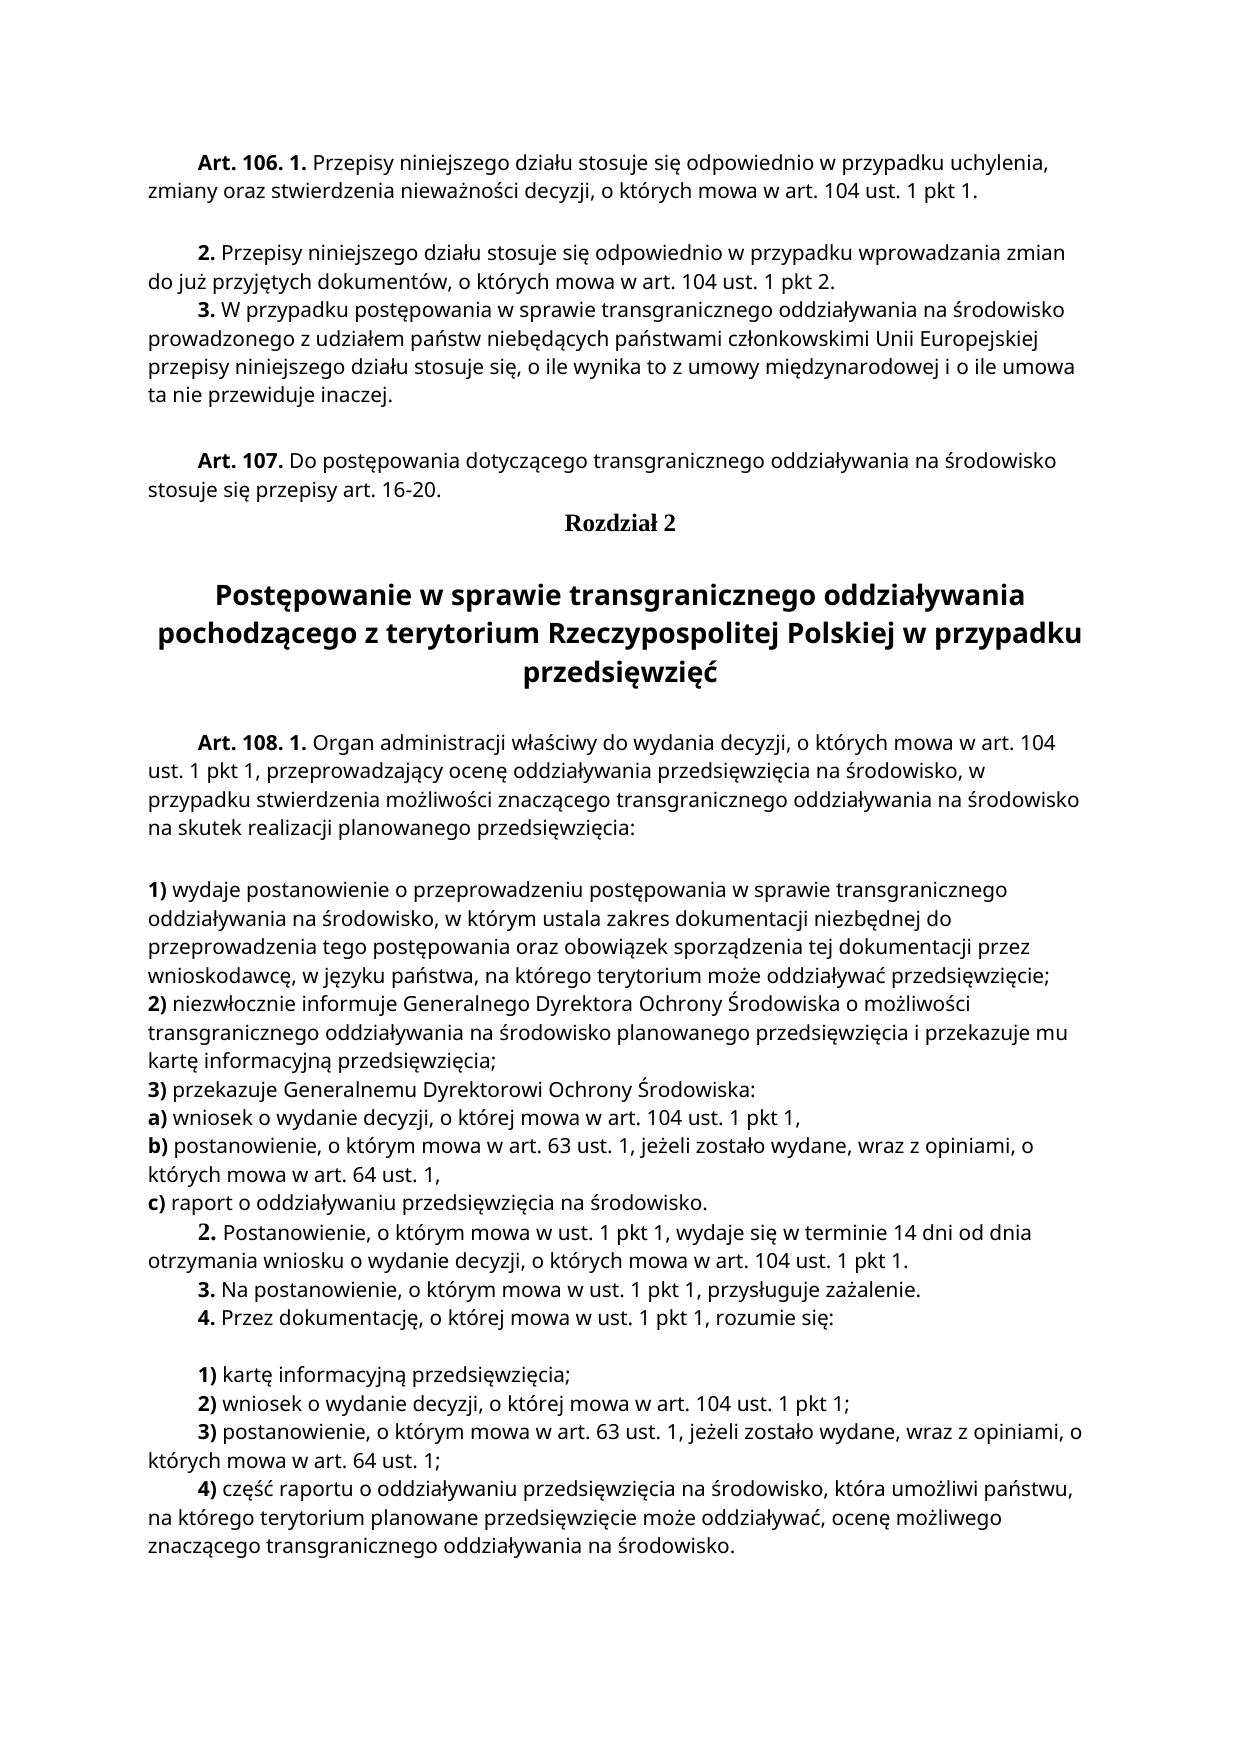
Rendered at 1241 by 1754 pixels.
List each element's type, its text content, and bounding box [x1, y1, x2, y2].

text a) wniosek o wydanie decyzji, o której mowa w art. 104 ust. 1 pkt 1, [148, 1103, 1093, 1132]
text c) raport o oddziaływaniu przedsięwzięcia na środowisko. [148, 1188, 1093, 1217]
text Art. 108. 1. Organ administracji właściwy do wydania decyzji, o których mowa w art. 104 ust. 1 pkt 1, przeprowadzający ocenę oddziaływania przedsięwzięcia na środowisko, w przypadku stwierdzenia możliwości znaczącego transgranicznego oddziaływania na środowisko na skutek realizacji planowanego przedsięwzięcia: [148, 728, 1093, 871]
text 3) postanowienie, o którym mowa w art. 63 ust. 1, jeżeli zostało wydane, wraz z opiniami, o których mowa w art. 64 ust. 1; [148, 1417, 1093, 1474]
text 4) część raportu o oddziaływaniu przedsięwzięcia na środowisko, która umożliwi państwu, na którego terytorium planowane przedsięwzięcie może oddziaływać, ocenę możliwego znaczącego transgranicznego oddziaływania na środowisko. [148, 1474, 1093, 1559]
text 2. Przepisy niniejszego działu stosuje się odpowiednio w przypadku wprowadzania zmian do już przyjętych dokumentów, o których mowa w art. 104 ust. 1 pkt 2. [148, 238, 1093, 295]
text Postępowanie w sprawie transgranicznego oddziaływania pochodzącego z terytorium Rzeczypospolitej Polskiej w przypadku przedsięwzięć [148, 537, 1093, 691]
text Rozdział 2 [148, 508, 1093, 537]
text 4. Przez dokumentację, o której mowa w ust. 1 pkt 1, rozumie się: [148, 1303, 1093, 1360]
text 3) przekazuje Generalnemu Dyrektorowi Ochrony Środowiska: [148, 1075, 1093, 1103]
text 2) niezwłocznie informuje Generalnego Dyrektora Ochrony Środowiska o możliwości transgranicznego oddziaływania na środowisko planowanego przedsięwzięcia i przekazuje mu kartę informacyjną przedsięwzięcia; [148, 989, 1093, 1075]
text Art. 106. 1. Przepisy niniejszego działu stosuje się odpowiednio w przypadku uchylenia, zmiany oraz stwierdzenia nieważności decyzji, o których mowa w art. 104 ust. 1 pkt 1. [148, 148, 1093, 233]
text 1) wydaje postanowienie o przeprowadzeniu postępowania w sprawie transgranicznego oddziaływania na środowisko, w którym ustala zakres dokumentacji niezbędnej do przeprowadzenia tego postępowania oraz obowiązek sporządzenia tej dokumentacji przez wnioskodawcę, w języku państwa, na którego terytorium może oddziaływać przedsięwzięcie; [148, 876, 1093, 989]
text 1) kartę informacyjną przedsięwzięcia; [148, 1360, 1093, 1389]
text 2) wniosek o wydanie decyzji, o której mowa w art. 104 ust. 1 pkt 1; [148, 1389, 1093, 1417]
text 3. Na postanowienie, o którym mowa w ust. 1 pkt 1, przysługuje zażalenie. [148, 1275, 1093, 1303]
text Art. 107. Do postępowania dotyczącego transgranicznego oddziaływania na środowisko stosuje się przepisy art. 16-20. [148, 446, 1093, 503]
text 2. Postanowienie, o którym mowa w ust. 1 pkt 1, wydaje się w terminie 14 dni od dnia otrzymania wniosku o wydanie decyzji, o których mowa w art. 104 ust. 1 pkt 1. [148, 1217, 1093, 1275]
text 3. W przypadku postępowania w sprawie transgranicznego oddziaływania na środowisko prowadzonego z udziałem państw niebędących państwami członkowskimi Unii Europejskiej przepisy niniejszego działu stosuje się, o ile wynika to z umowy międzynarodowej i o ile umowa ta nie przewiduje inaczej. [148, 295, 1093, 409]
text b) postanowienie, o którym mowa w art. 63 ust. 1, jeżeli zostało wydane, wraz z opiniami, o których mowa w art. 64 ust. 1, [148, 1132, 1093, 1188]
